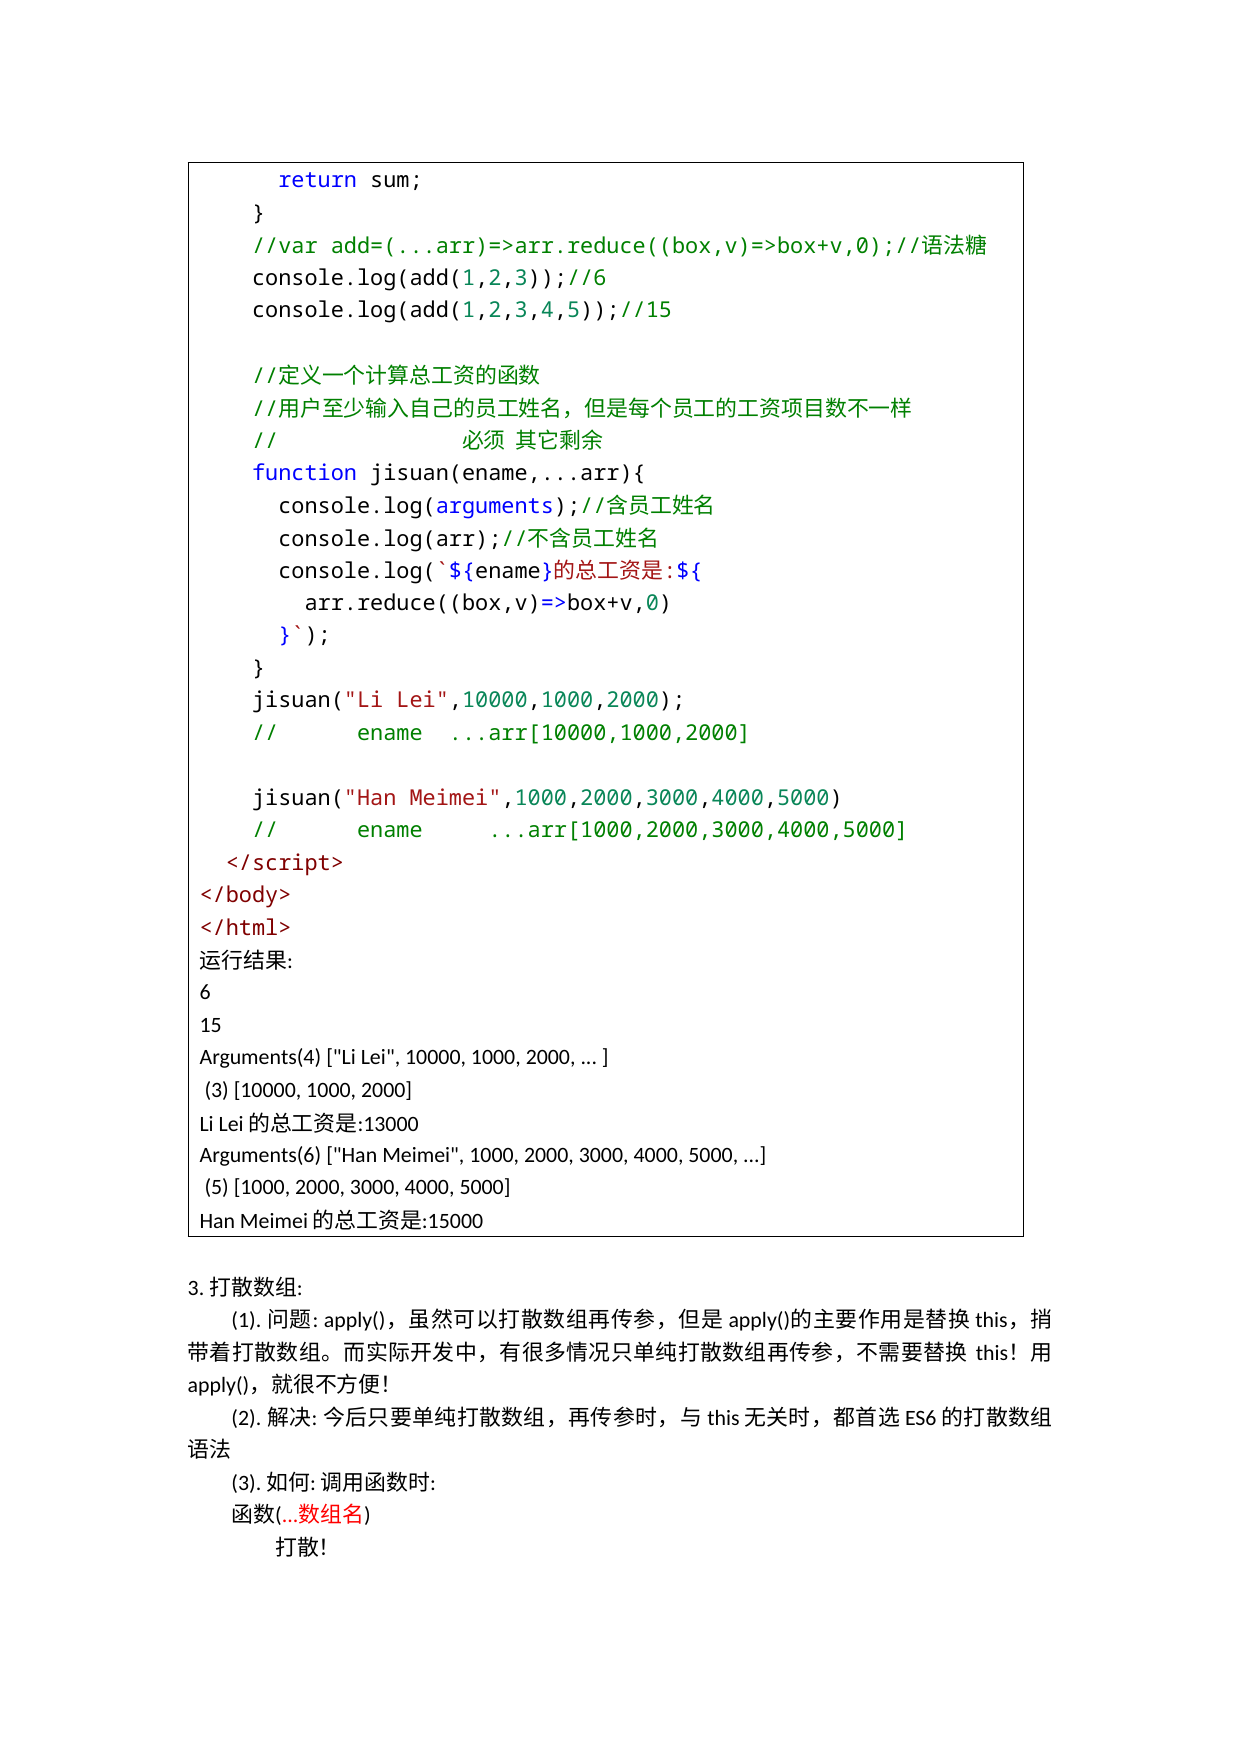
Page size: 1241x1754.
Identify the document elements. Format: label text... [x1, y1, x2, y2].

text (3). 如何: 调用函数时: [187, 1464, 1053, 1497]
text 3. 打散数组: [187, 1269, 1053, 1302]
text (1). 问题: apply()，虽然可以打散数组再传参，但是apply()的主要作用是替换this，捎带着打散数组。而实际开发中，有很多情况只单纯打散数组再传参，不需要替换this！用apply()，就很不方便！ [187, 1302, 1053, 1399]
text 打散！ [187, 1529, 1053, 1562]
text (2). 解决: 今后只要单纯打散数组，再传参时，与this无关时，都首选ES6的打散数组语法 [187, 1399, 1053, 1464]
text 函数(...数组名) [187, 1497, 1053, 1529]
